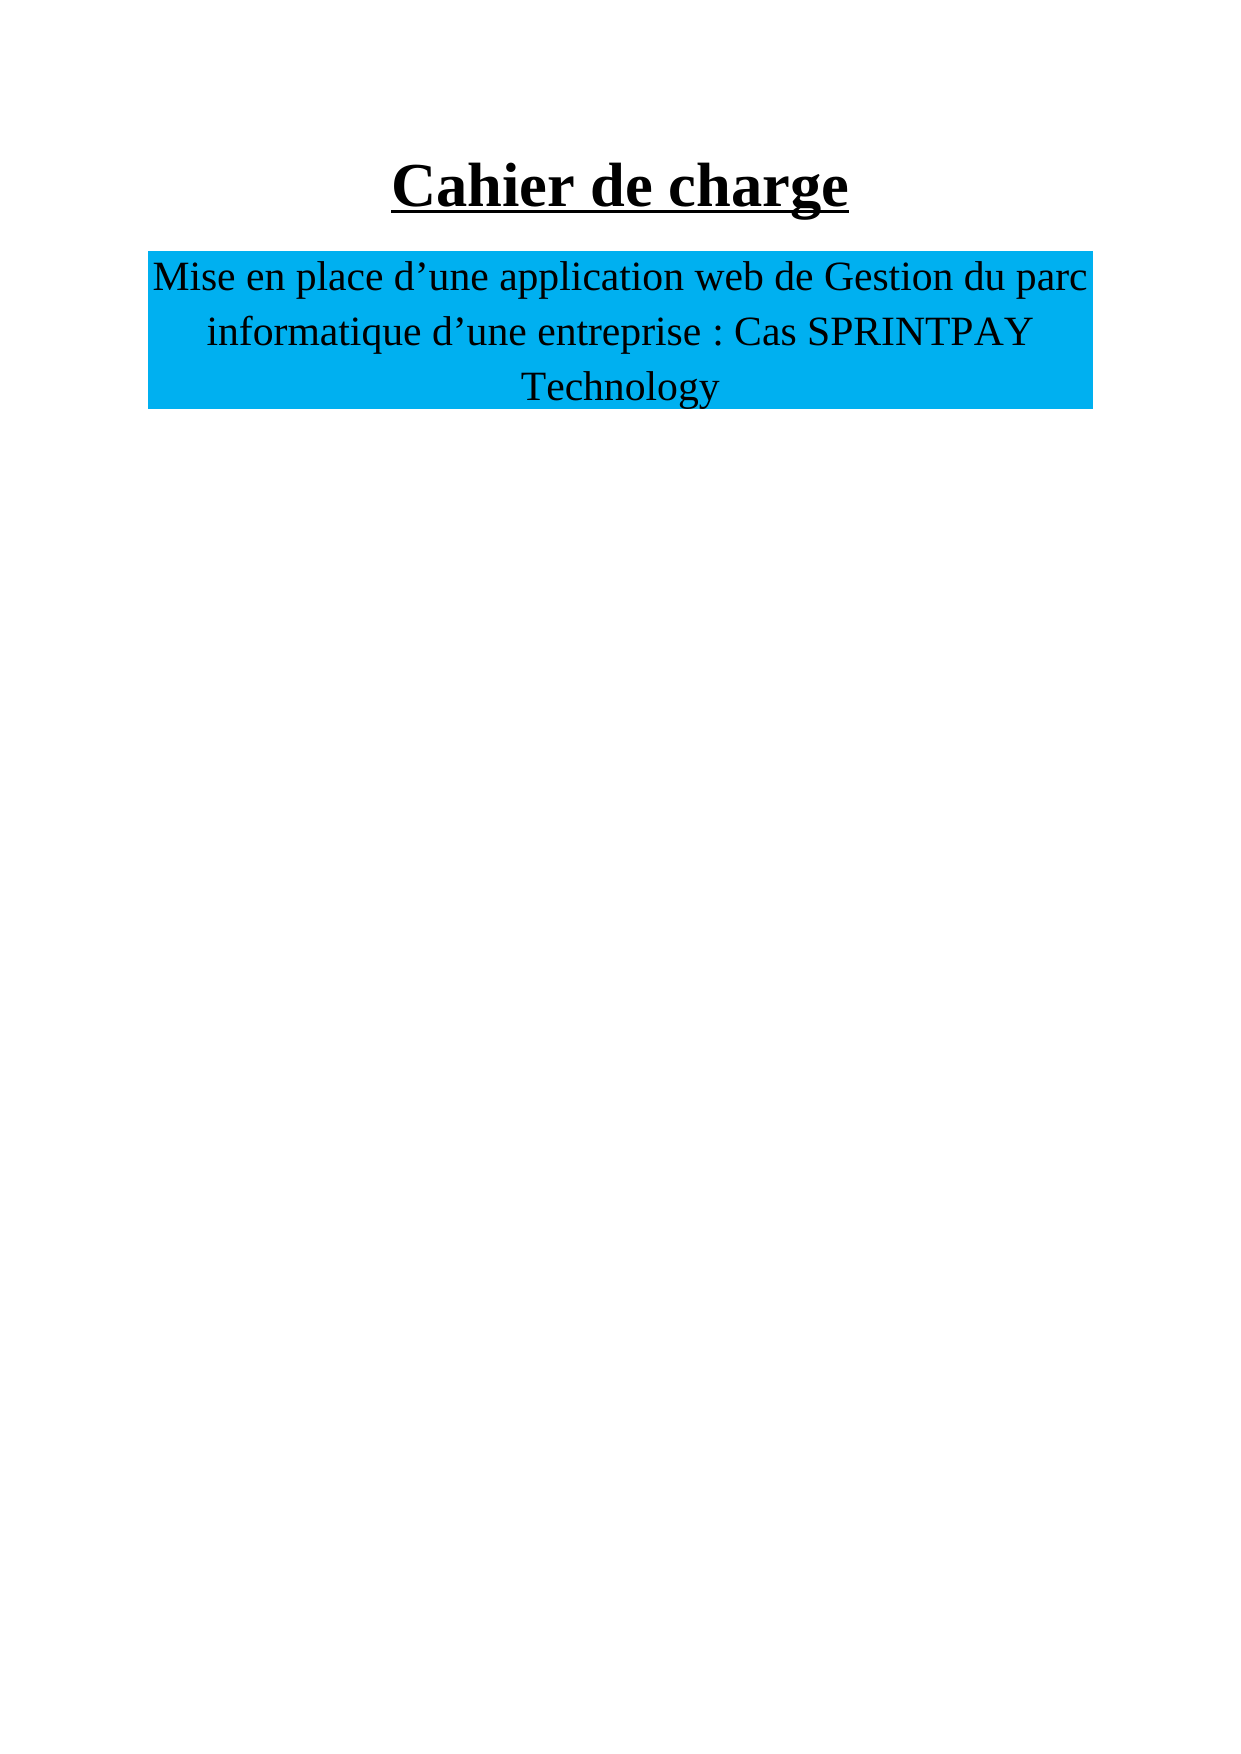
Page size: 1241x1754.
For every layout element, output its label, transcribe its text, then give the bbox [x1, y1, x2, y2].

text Cahier de charge [148, 148, 1093, 219]
text Mise en place d’une application web de Gestion du parc informatique d’une entreprise : Cas SPRINTPAY Technology [148, 251, 1093, 409]
